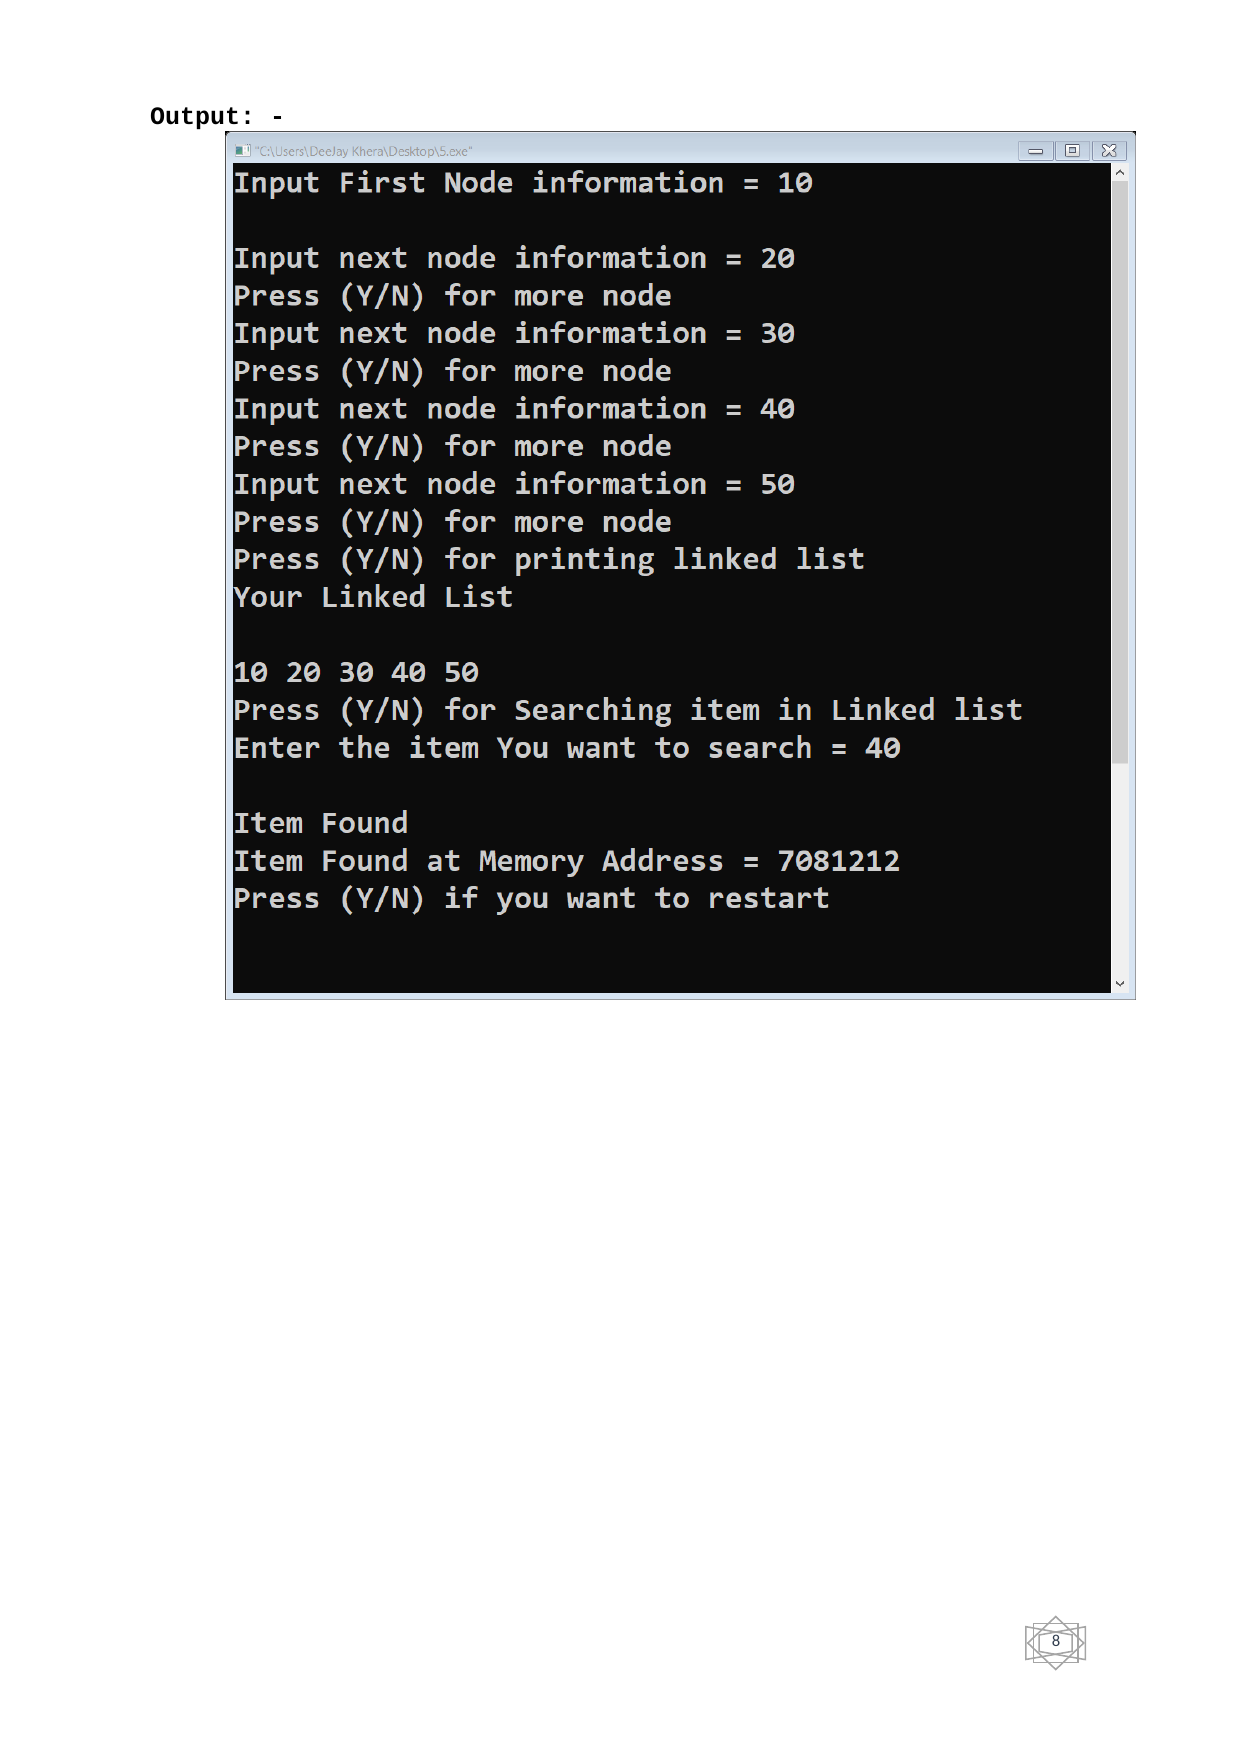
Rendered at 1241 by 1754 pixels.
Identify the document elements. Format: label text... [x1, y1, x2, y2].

text Output: - [150, 103, 1090, 132]
